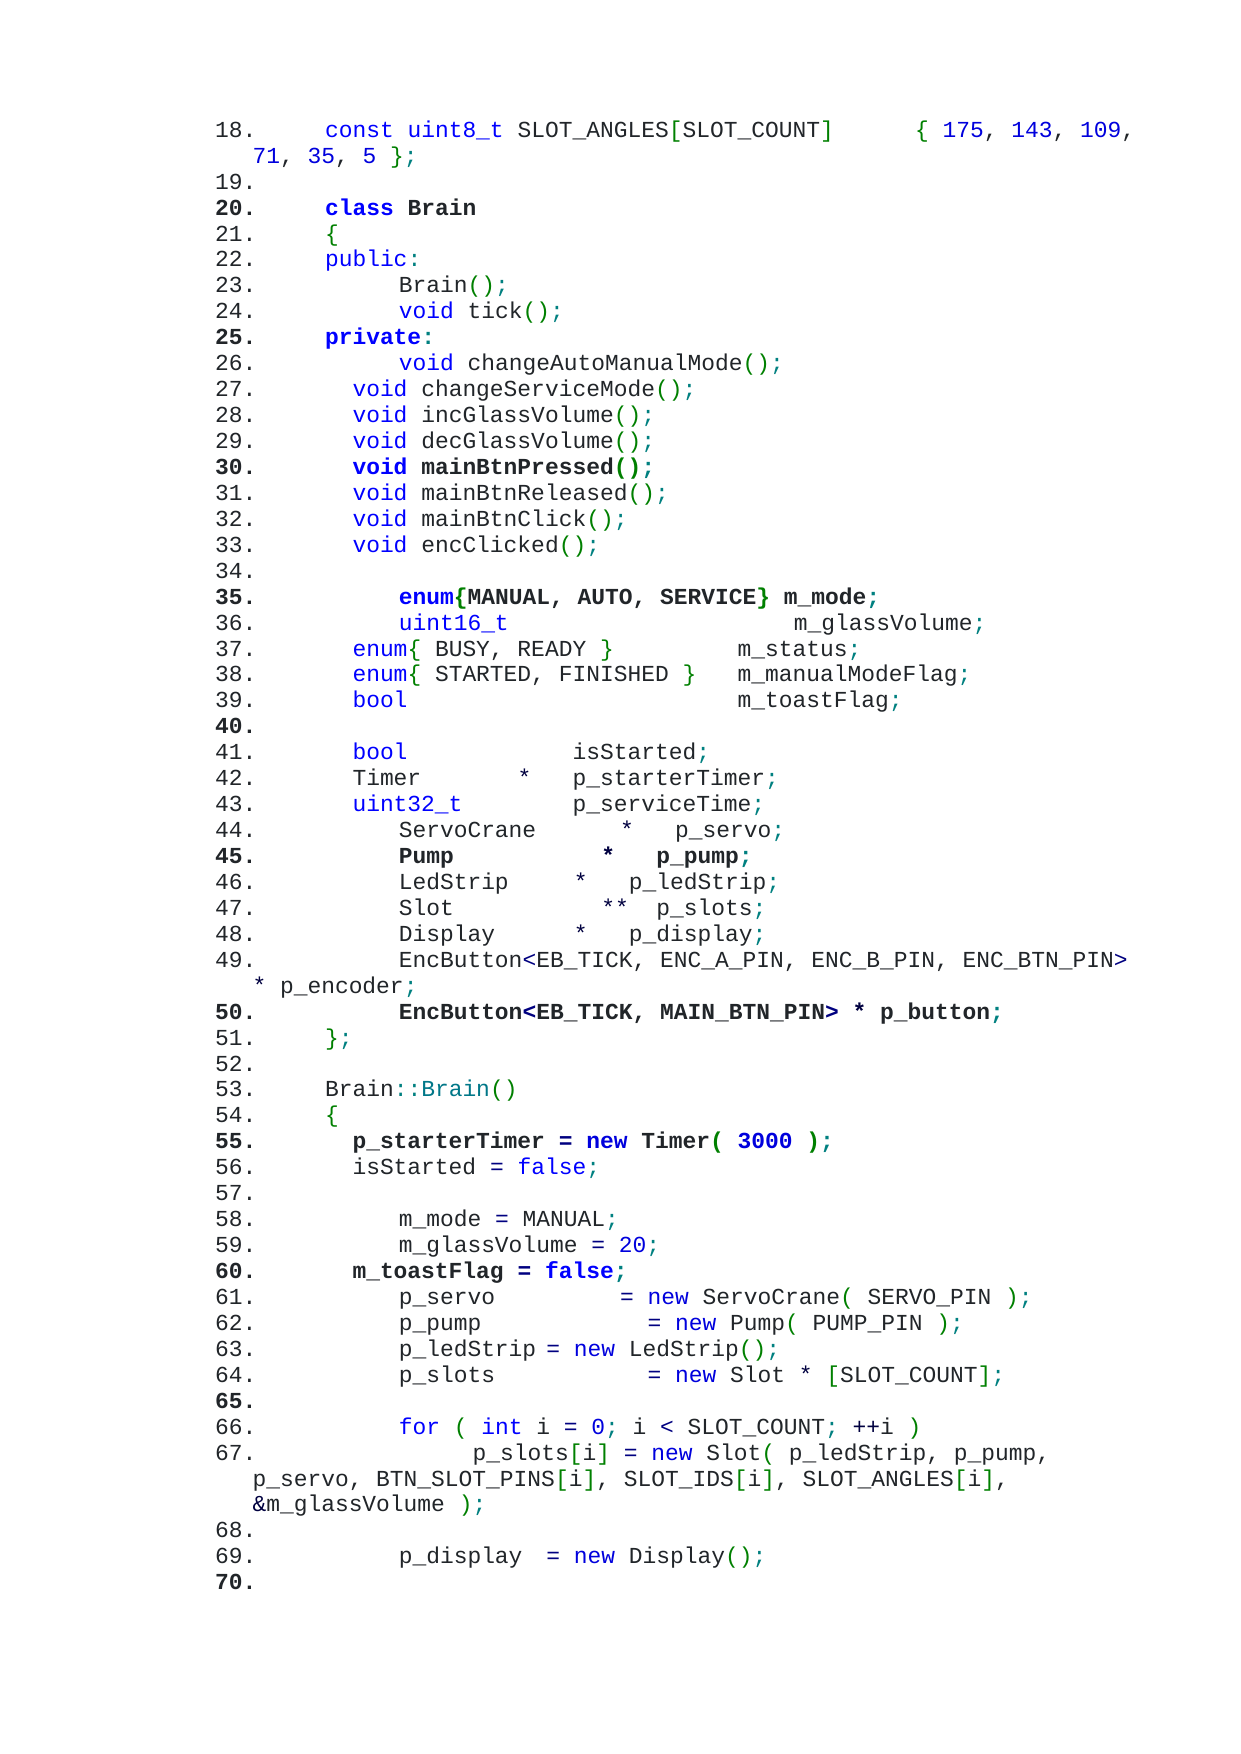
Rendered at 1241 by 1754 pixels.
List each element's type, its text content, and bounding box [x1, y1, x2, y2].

list m_mode = MANUAL; [215, 1207, 1152, 1233]
list enum{ BUSY, READY } m_status; [215, 637, 1152, 663]
list p_pump = new Pump( PUMP_PIN ); [215, 1311, 1152, 1337]
list p_ledStrip = new LedStrip(); [215, 1337, 1152, 1363]
list { [215, 1104, 1152, 1130]
list private: [215, 326, 1152, 352]
list uint16_t m_glassVolume; [215, 611, 1152, 637]
list Brain::Brain() [215, 1078, 1152, 1104]
list isStarted = false; [215, 1156, 1152, 1182]
list bool isStarted; [215, 741, 1152, 767]
list Slot ** p_slots; [215, 896, 1152, 922]
list void incGlassVolume(); [215, 403, 1152, 429]
list EncButton<EB_TICK, MAIN_BTN_PIN> * p_button; [215, 1000, 1152, 1026]
list void mainBtnPressed(); [215, 455, 1152, 481]
list void mainBtnReleased(); [215, 481, 1152, 507]
list bool m_toastFlag; [215, 689, 1152, 715]
list Pump * p_pump; [215, 844, 1152, 870]
list LedStrip * p_ledStrip; [215, 870, 1152, 896]
list enum{ STARTED, FINISHED } m_manualModeFlag; [215, 663, 1152, 689]
list Brain(); [215, 274, 1152, 300]
list m_toastFlag = false; [215, 1259, 1152, 1285]
list uint32_t p_serviceTime; [215, 792, 1152, 818]
list p_slots[i] = new Slot( p_ledStrip, p_pump, p_servo, BTN_SLOT_PINS[i], SLOT_IDS[i], SLOT_ANGLES[i], &m_glassVolume ); [215, 1441, 1152, 1519]
list }; [215, 1026, 1152, 1052]
list void changeServiceMode(); [215, 377, 1152, 403]
list p_display = new Display(); [215, 1545, 1152, 1571]
list { [215, 222, 1152, 248]
list enum{MANUAL, AUTO, SERVICE} m_mode; [215, 585, 1152, 611]
list Timer * p_starterTimer; [215, 767, 1152, 792]
list void tick(); [215, 300, 1152, 326]
list void mainBtnClick(); [215, 507, 1152, 533]
list p_slots = new Slot * [SLOT_COUNT]; [215, 1363, 1152, 1389]
list m_glassVolume = 20; [215, 1233, 1152, 1259]
list const uint8_t SLOT_ANGLES[SLOT_COUNT] { 175, 143, 109, 71, 35, 5 }; [215, 118, 1152, 170]
list p_servo = new ServoCrane( SERVO_PIN ); [215, 1285, 1152, 1311]
list public: [215, 248, 1152, 274]
list void decGlassVolume(); [215, 429, 1152, 455]
list for ( int i = 0; i < SLOT_COUNT; ++i ) [215, 1415, 1152, 1441]
list ServoCrane * p_servo; [215, 818, 1152, 844]
list void encClicked(); [215, 533, 1152, 559]
list void changeAutoManualMode(); [215, 352, 1152, 377]
list Display * p_display; [215, 922, 1152, 948]
list p_starterTimer = new Timer( 3000 ); [215, 1130, 1152, 1156]
list class Brain [215, 196, 1152, 222]
list EncButton<EB_TICK, ENC_A_PIN, ENC_B_PIN, ENC_BTN_PIN> * p_encoder; [215, 948, 1152, 1000]
